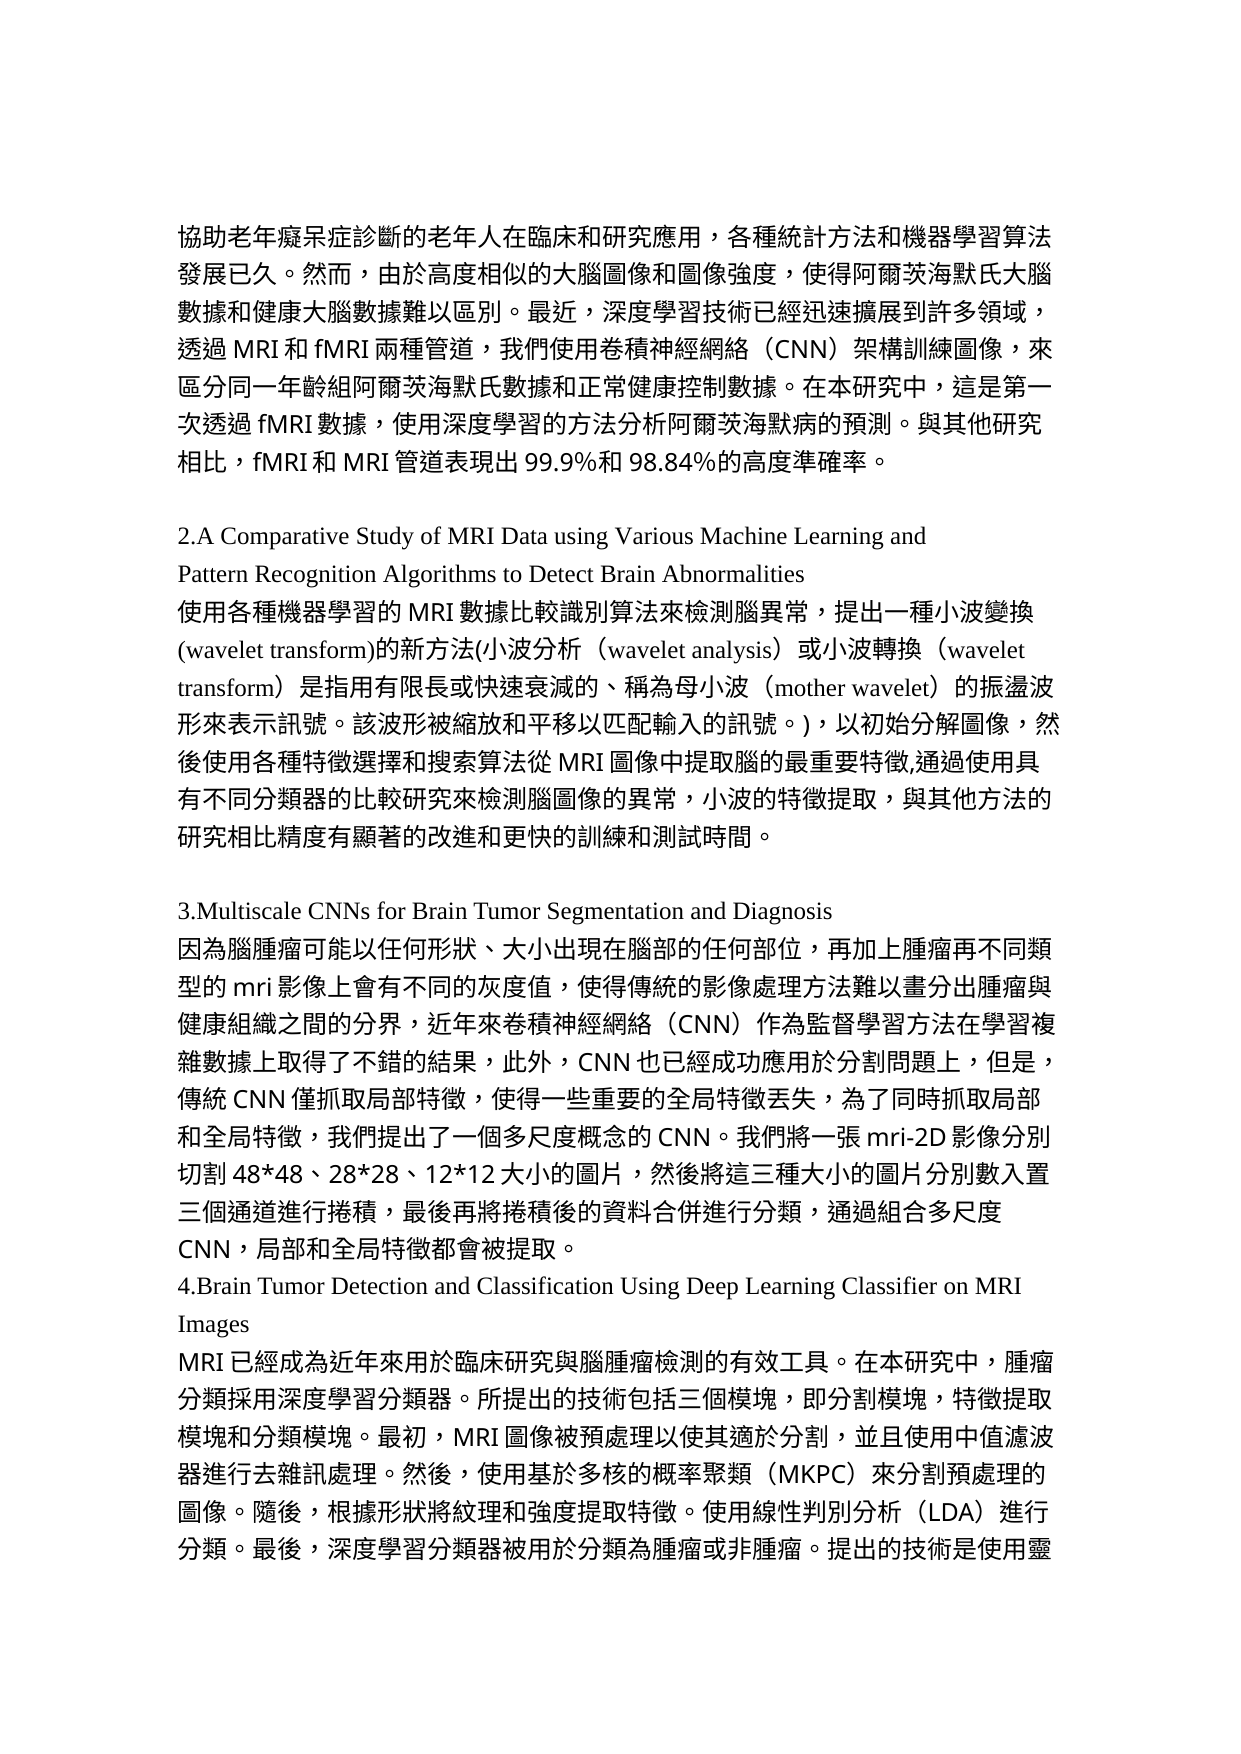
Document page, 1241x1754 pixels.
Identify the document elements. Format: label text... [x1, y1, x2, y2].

text Pattern Recognition Algorithms to Detect Brain Abnormalities [177, 554, 1063, 592]
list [177, 1342, 1063, 1567]
text 協助老年癡呆症診斷的老年人在臨床和研究應用，各種統計方法和機器學習算法發展已久。然而，由於高度相似的大腦圖像和圖像強度，使得阿爾茨海默氏大腦數據和健康大腦數據難以區別。最近，深度學習技術已經迅速擴展到許多領域，透過MRI和fMRI兩種管道，我們使用卷積神經網絡（CNN）架構訓練圖像，來區分同一年齡組阿爾茨海默氏數據和正常健康控制數據。在本研究中，這是第一次透過fMRI數據，使用深度學習的方法分析阿爾茨海默病的預測。與其他研究相比，fMRI和MRI管道表現出99.9％和98.84％的高度準確率。 [177, 217, 1063, 479]
list Brain Tumor Detection and Classification Using Deep Learning Classifier on MRI Images [177, 1267, 1063, 1342]
list A Comparative Study of MRI Data using Various Machine Learning and [177, 517, 1063, 554]
text 使用各種機器學習的MRI數據比較識別算法來檢測腦異常，提出一種小波變換(wavelet transform)的新方法(小波分析（wavelet analysis）或小波轉換（wavelet transform）是指用有限長或快速衰減的、稱為母小波（mother wavelet）的振盪波形來表示訊號。該波形被縮放和平移以匹配輸入的訊號。)，以初始分解圖像，然後使用各種特徵選擇和搜索算法從MRI圖像中提取腦的最重要特徵,通過使用具有不同分類器的比較研究來檢測腦圖像的異常，小波的特徵提取，與其他方法的研究相比精度有顯著的改進和更快的訓練和測試時間。 [177, 592, 1063, 854]
list 因為腦腫瘤可能以任何形狀、大小出現在腦部的任何部位，再加上腫瘤再不同類型的mri影像上會有不同的灰度值，使得傳統的影像處理方法難以畫分出腫瘤與健康組織之間的分界，近年來卷積神經網絡（CNN）作為監督學習方法在學習複雜數據上取得了不錯的結果，此外，CNN也已經成功應用於分割問題上，但是，傳統CNN僅抓取局部特徵，使得一些重要的全局特徵丟失，為了同時抓取局部和全局特徵，我們提出了一個多尺度概念的CNN。我們將一張mri-2D影像分別切割48*48、28*28、12*12大小的圖片，然後將這三種大小的圖片分別數入置三個通道進行捲積，最後再將捲積後的資料合併進行分類，通過組合多尺度CNN，局部和全局特徵都會被提取。 [177, 929, 1063, 1267]
list Multiscale CNNs for Brain Tumor Segmentation and Diagnosis [177, 892, 1063, 929]
